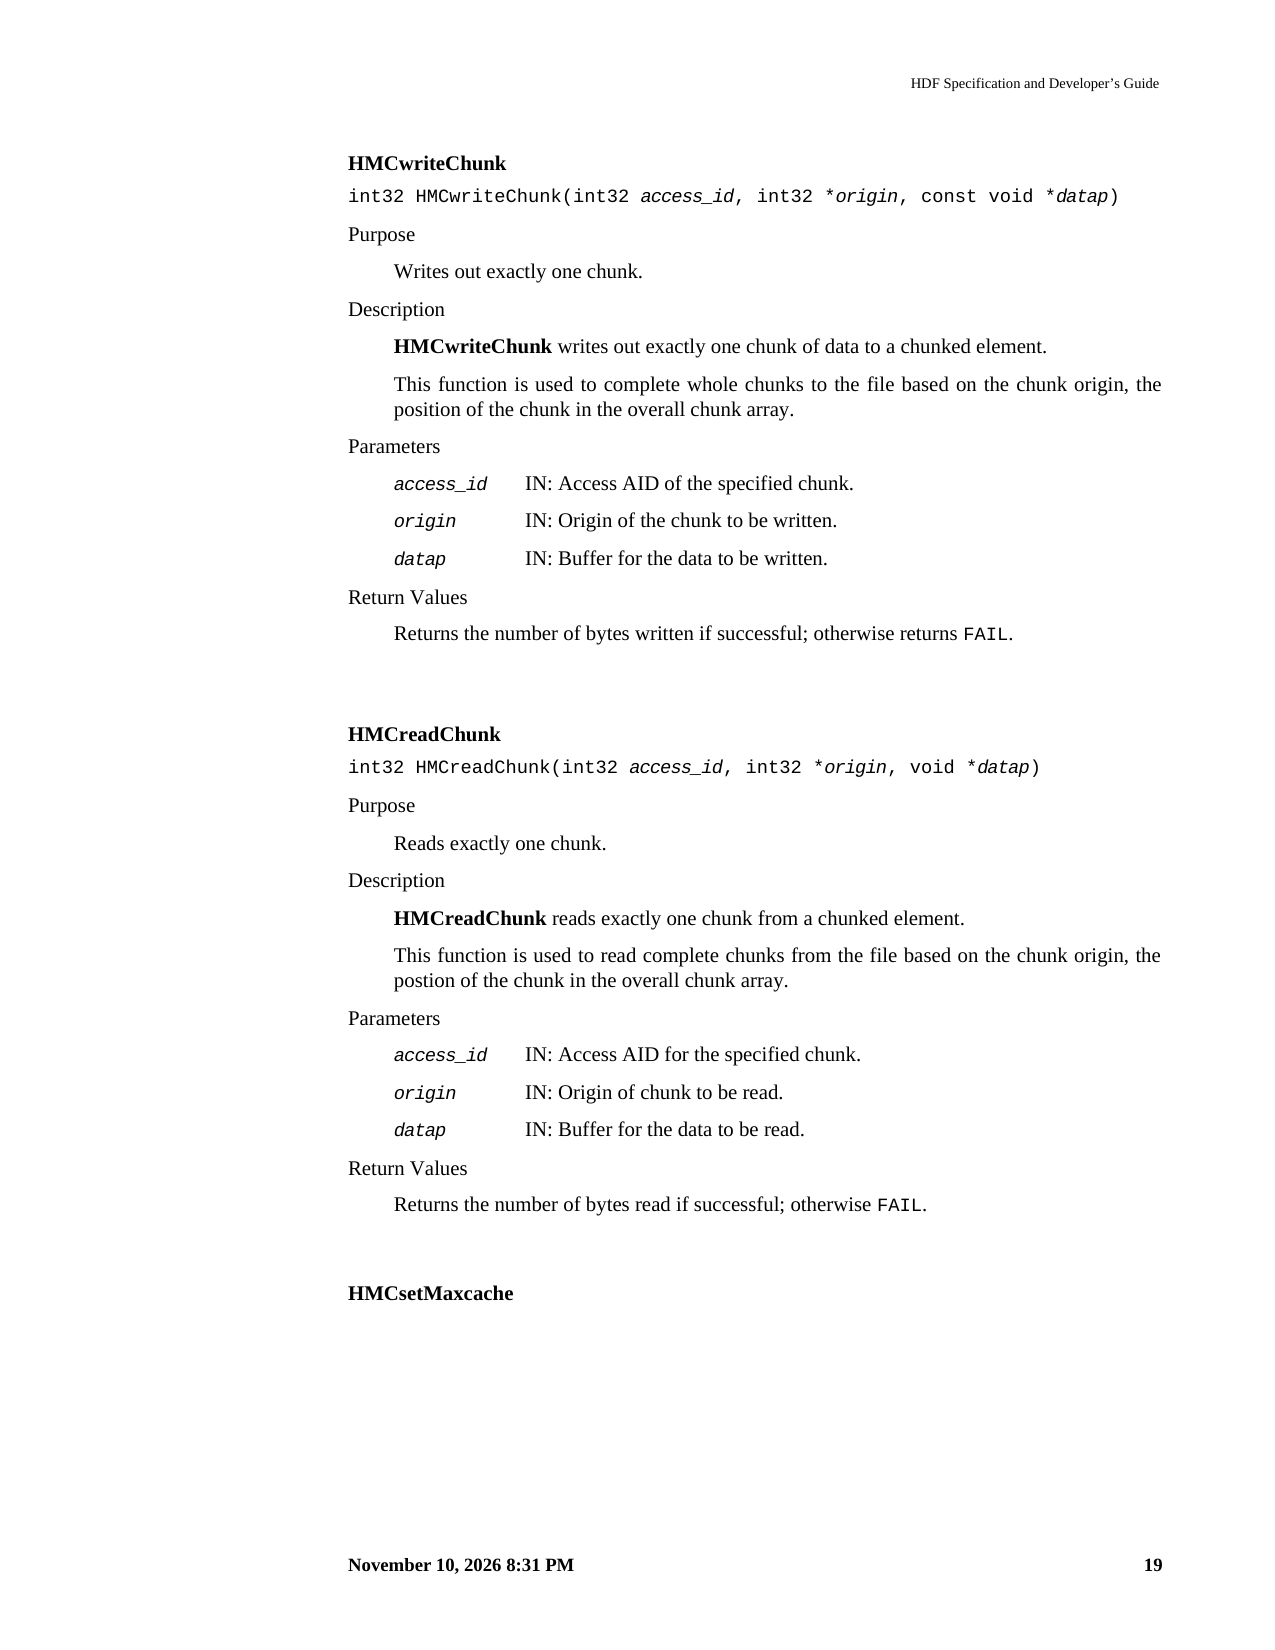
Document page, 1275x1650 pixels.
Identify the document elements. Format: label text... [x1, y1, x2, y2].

title int32 HMCwriteChunk(int32 access_id, int32 *origin, const void *datap) [348, 185, 1162, 208]
list access_id IN: Access AID for the specified chunk. [394, 1042, 1162, 1067]
list This function is used to complete whole chunks to the file based on the chunk origin, the position of the chunk in the overall chunk array. [394, 371, 1162, 421]
text HMCreadChunk [348, 721, 1162, 746]
title int32 HMCreadChunk(int32 access_id, int32 *origin, void *datap) [348, 757, 1162, 779]
list Returns the number of bytes written if successful; otherwise returns FAIL. [394, 621, 1162, 646]
list Reads exactly one chunk. [394, 829, 1162, 854]
text HMCsetMaxcache [348, 1280, 1162, 1305]
title Return Values [348, 584, 1162, 609]
list access_id IN: Access AID of the specified chunk. [394, 471, 1162, 496]
title Purpose [348, 221, 1162, 246]
title Description [348, 867, 1162, 892]
list datap IN: Buffer for the data to be written. [394, 546, 1162, 571]
list HMCreadChunk reads exactly one chunk from a chunked element. [394, 904, 1162, 929]
list Writes out exactly one chunk. [394, 258, 1162, 283]
title Parameters [348, 1004, 1162, 1029]
list origin IN: Origin of the chunk to be written. [394, 508, 1162, 533]
title Description [348, 296, 1162, 321]
list origin IN: Origin of chunk to be read. [394, 1080, 1162, 1105]
list Returns the number of bytes read if successful; otherwise FAIL. [394, 1192, 1162, 1217]
text HMCwriteChunk [348, 150, 1162, 175]
list This function is used to read complete chunks from the file based on the chunk origin, the postion of the chunk in the overall chunk array. [394, 942, 1162, 992]
title Purpose [348, 792, 1162, 817]
title Return Values [348, 1155, 1162, 1180]
list datap IN: Buffer for the data to be read. [394, 1117, 1162, 1142]
title Parameters [348, 433, 1162, 458]
list HMCwriteChunk writes out exactly one chunk of data to a chunked element. [394, 333, 1162, 358]
